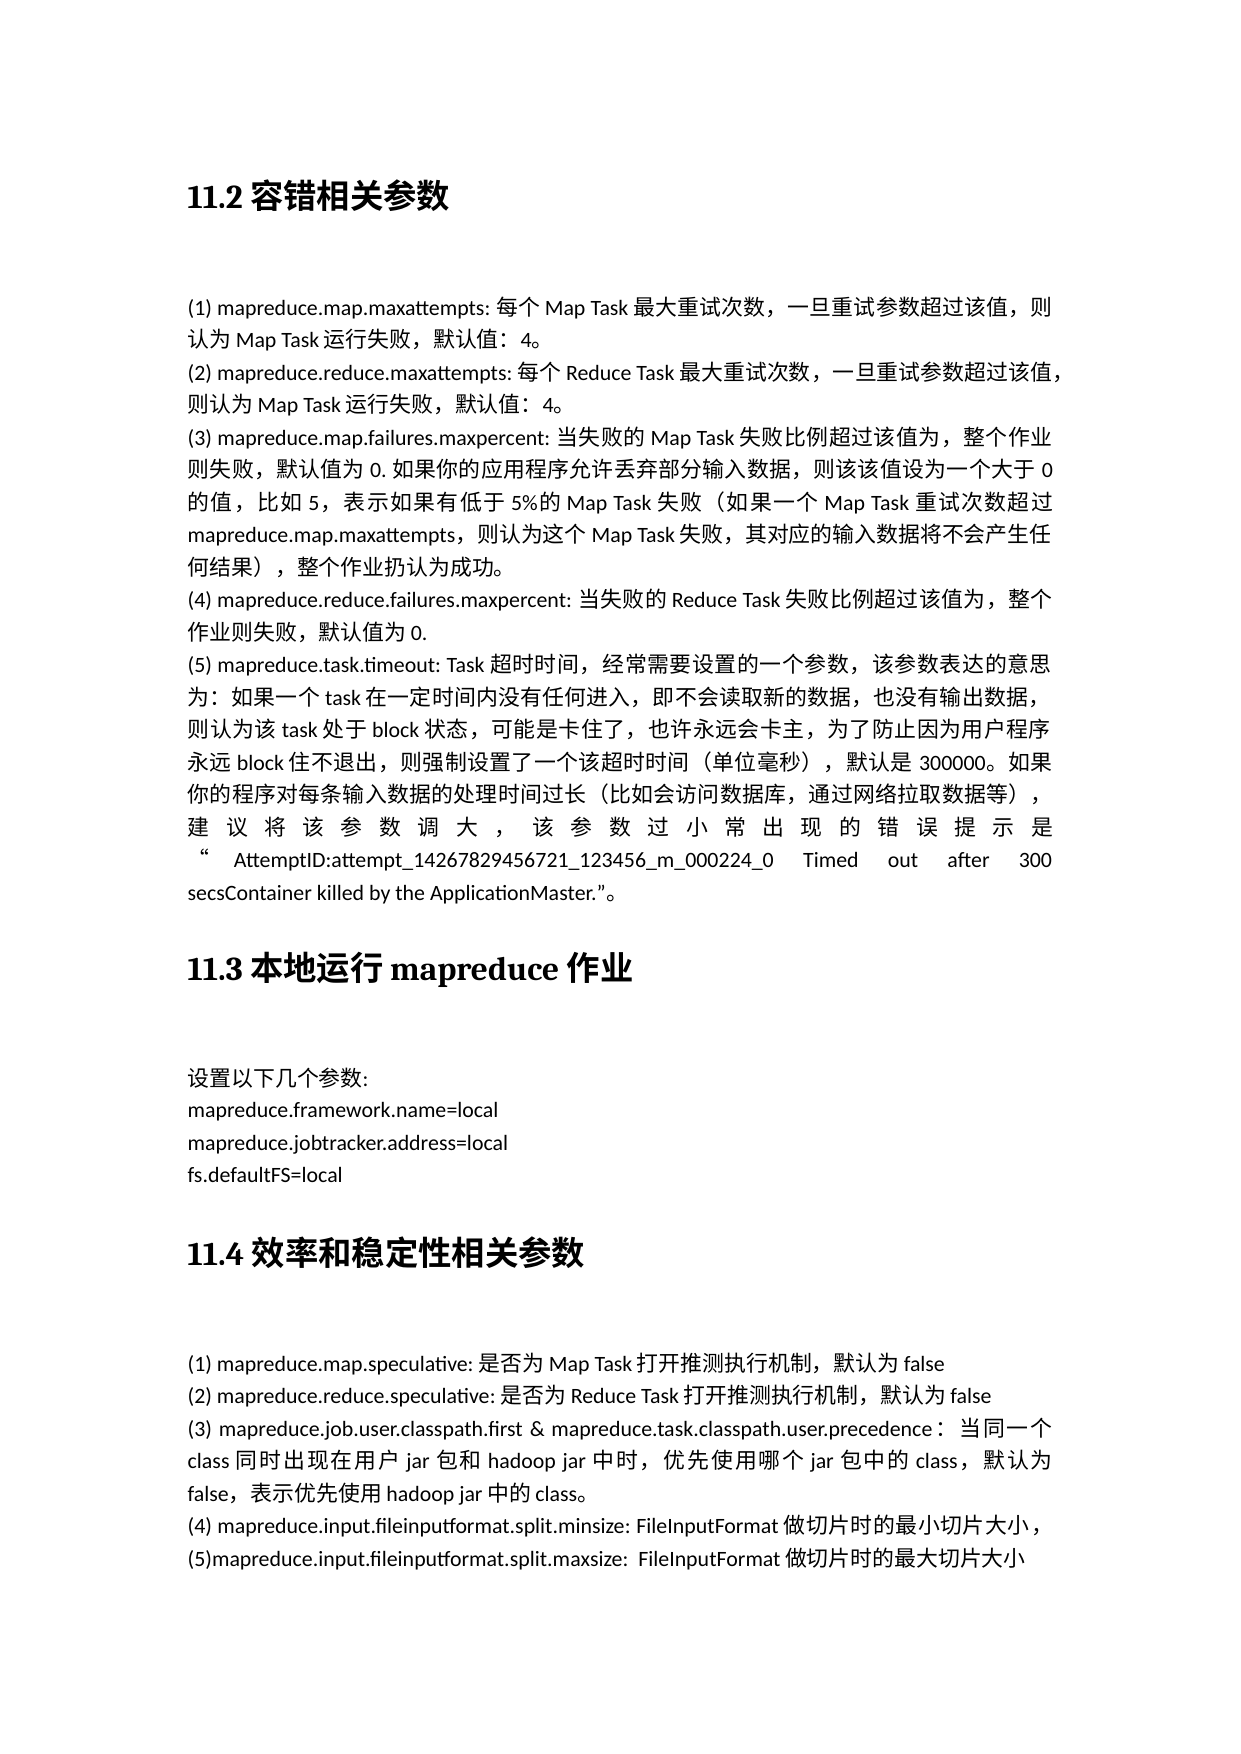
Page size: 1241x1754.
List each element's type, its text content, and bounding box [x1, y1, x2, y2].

subtitle 11.3 本地运行mapreduce 作业 [187, 934, 1053, 999]
text (1) mapreduce.map.speculative: 是否为Map Task打开推测执行机制，默认为false [187, 1345, 1053, 1378]
text mapreduce.framework.name=local [187, 1093, 1053, 1126]
text fs.defaultFS=local [187, 1158, 1053, 1191]
subtitle 11.4 效率和稳定性相关参数 [187, 1218, 1053, 1283]
text (3) mapreduce.map.failures.maxpercent: 当失败的Map Task失败比例超过该值为，整个作业则失败，默认值为0. 如果你的应用程序允许丢弃部分输入数据，则该该值设为一个大于0的值，比如5，表示如果有低于5%的Map Task失败（如果一个Map Task重试次数超过mapreduce.map.maxattempts，则认为这个Map Task失败，其对应的输入数据将不会产生任何结果），整个作业扔认为成功。 [187, 419, 1053, 582]
text (4) mapreduce.input.fileinputformat.split.minsize: FileInputFormat做切片时的最小切片大小，(5)mapreduce.input.fileinputformat.split.maxsize: FileInputFormat做切片时的最大切片大小 [187, 1508, 1053, 1573]
text (1) mapreduce.map.maxattempts: 每个Map Task最大重试次数，一旦重试参数超过该值，则认为Map Task运行失败，默认值：4。 [187, 289, 1053, 354]
text (3) mapreduce.job.user.classpath.first & mapreduce.task.classpath.user.precedence：当同一个class同时出现在用户jar包和hadoop jar中时，优先使用哪个jar包中的class，默认为false，表示优先使用hadoop jar中的class。 [187, 1410, 1053, 1508]
text (5) mapreduce.task.timeout: Task超时时间，经常需要设置的一个参数，该参数表达的意思为：如果一个task在一定时间内没有任何进入，即不会读取新的数据，也没有输出数据，则认为该task处于block状态，可能是卡住了，也许永远会卡主，为了防止因为用户程序永远block住不退出，则强制设置了一个该超时时间（单位毫秒），默认是300000。如果你的程序对每条输入数据的处理时间过长（比如会访问数据库，通过网络拉取数据等），建议将该参数调大，该参数过小常出现的错误提示是“AttemptID:attempt_14267829456721_123456_m_000224_0 Timed out after 300 secsContainer killed by the ApplicationMaster.”。 [187, 647, 1053, 907]
text (2) mapreduce.reduce.speculative: 是否为Reduce Task打开推测执行机制，默认为false [187, 1378, 1053, 1410]
text mapreduce.jobtracker.address=local [187, 1126, 1053, 1158]
text 设置以下几个参数: [187, 1061, 1053, 1093]
text (4) mapreduce.reduce.failures.maxpercent: 当失败的Reduce Task失败比例超过该值为，整个作业则失败，默认值为0. [187, 582, 1053, 647]
subtitle 11.2 容错相关参数 [187, 162, 1053, 227]
text (2) mapreduce.reduce.maxattempts: 每个Reduce Task最大重试次数，一旦重试参数超过该值，则认为Map Task运行失败，默认值：4。 [187, 354, 1053, 419]
